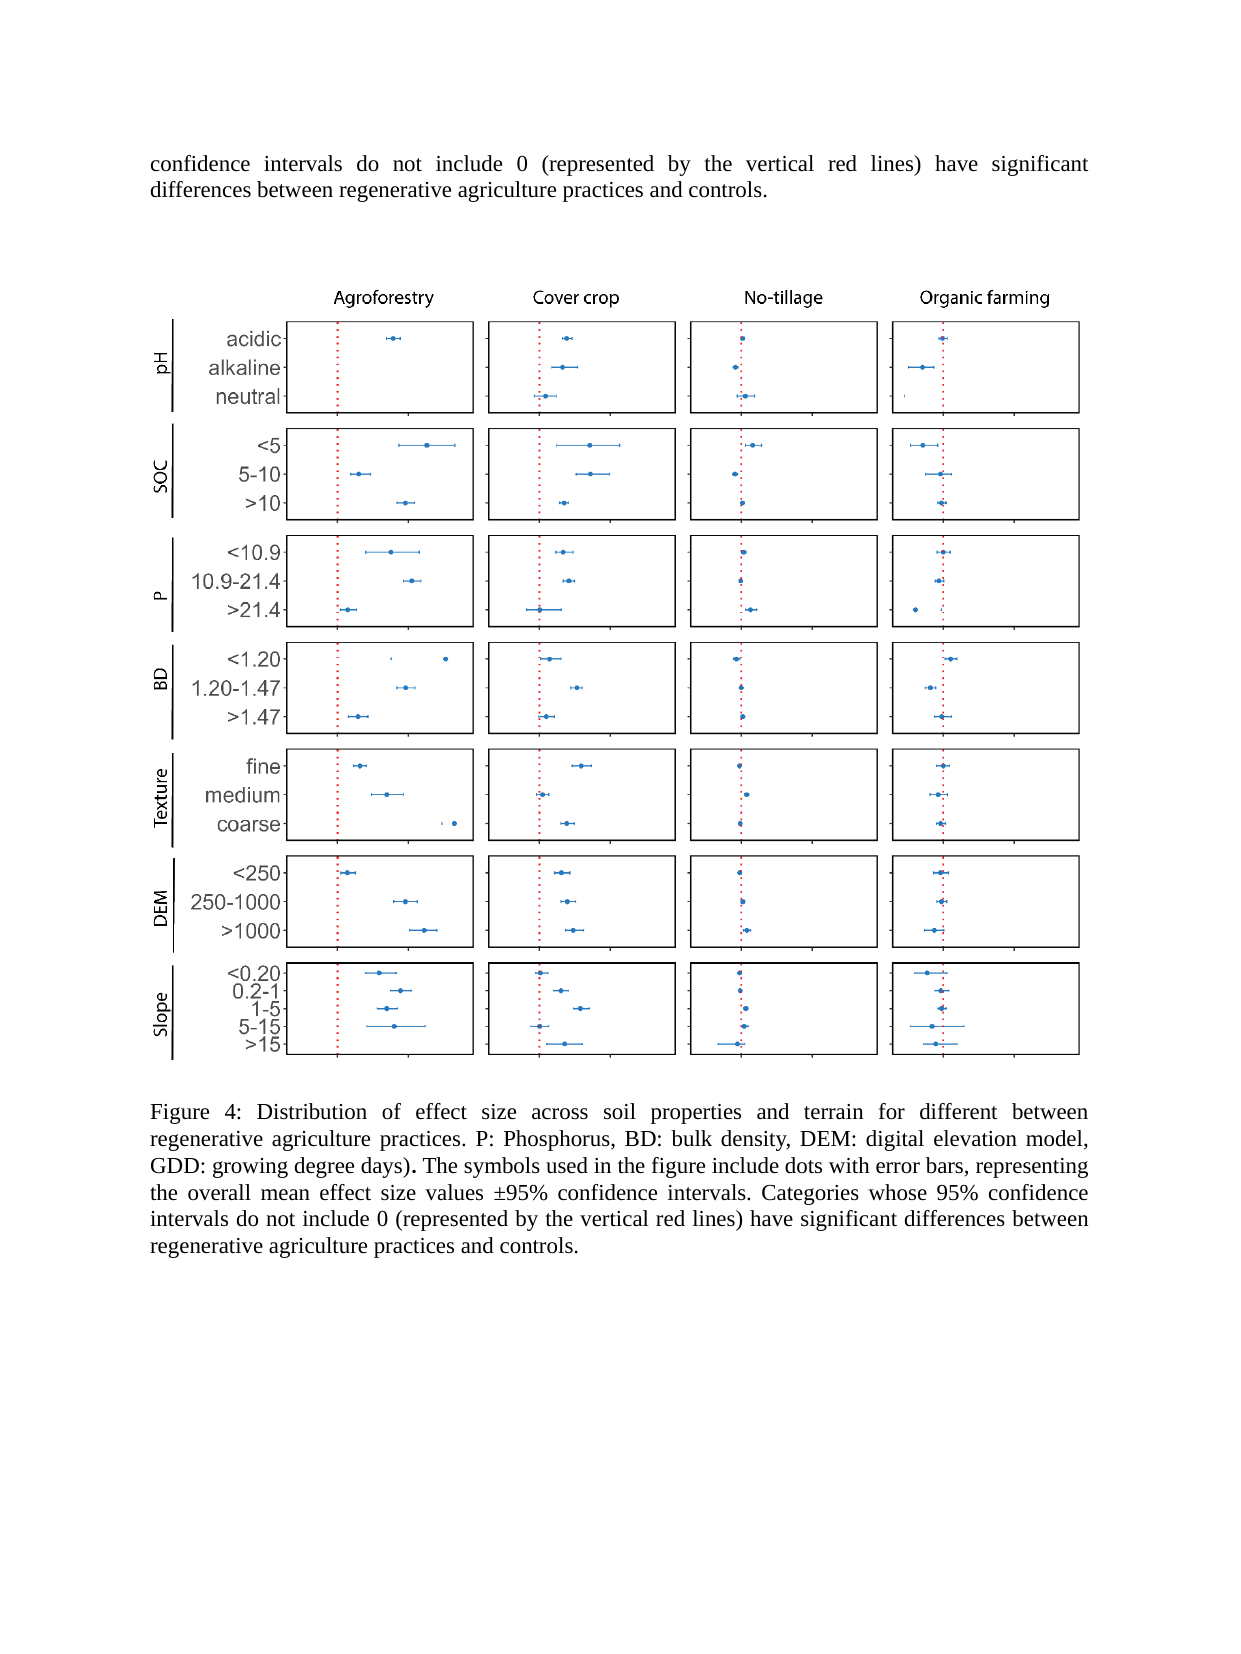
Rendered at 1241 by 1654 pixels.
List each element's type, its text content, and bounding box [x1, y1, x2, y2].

text Figure 4: Distribution of effect size across soil properties and terrain for different between regenerative agriculture practices. P: Phosphorus, BD: bulk density, DEM: digital elevation model, GDD: growing degree days). The symbols used in the figure include dots with error bars, representing the overall mean effect size values ±95% confidence intervals. Categories whose 95% confidence intervals do not include 0 (represented by the vertical red lines) have significant differences between regenerative agriculture practices and controls. [150, 1098, 1090, 1258]
picture [150, 287, 1090, 1069]
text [150, 150, 1090, 203]
